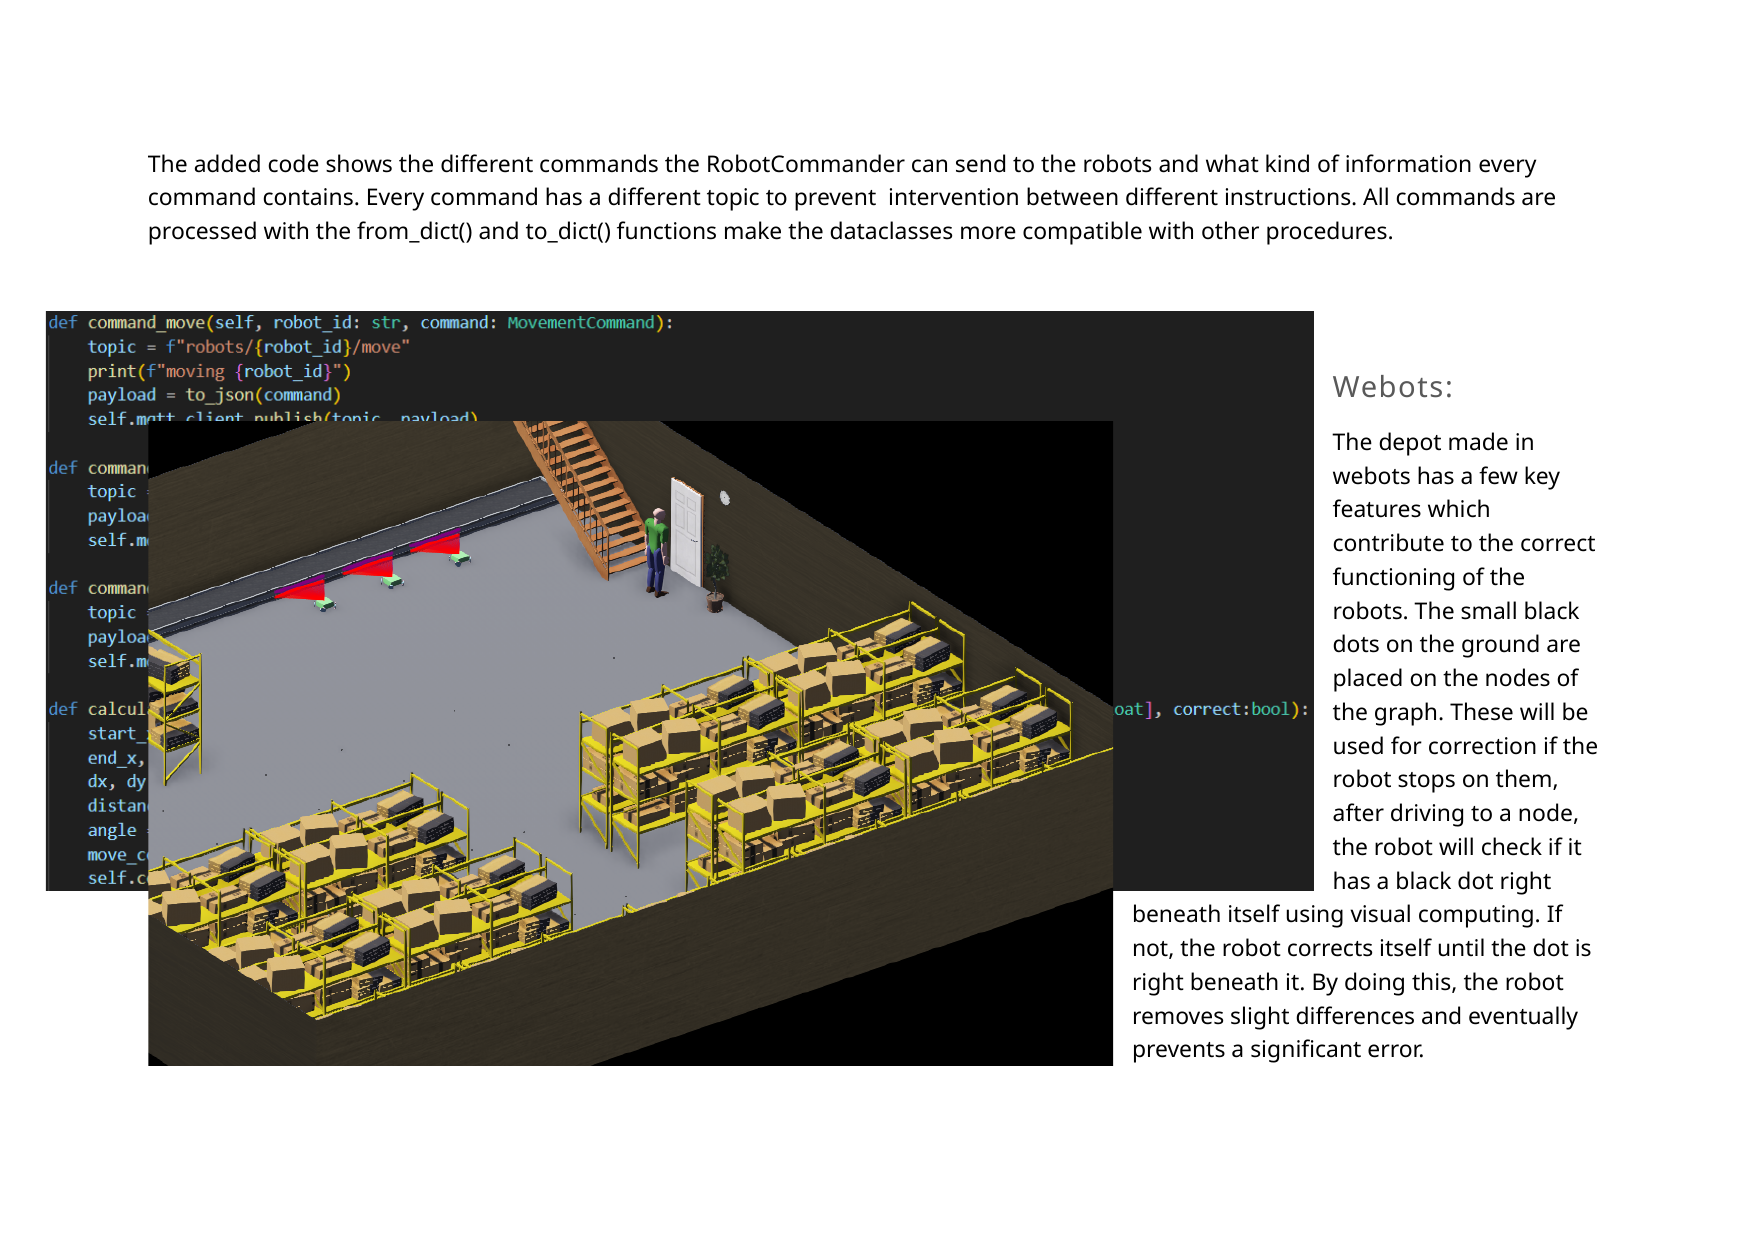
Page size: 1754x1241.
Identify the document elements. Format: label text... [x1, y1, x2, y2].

text The added code shows the different commands the RobotCommander can send to the robots and what kind of information every command contains. Every command has a different topic to prevent intervention between different instructions. All commands are processed with the from_dict() and to_dict() functions make the dataclasses more compatible with other procedures. [148, 148, 1606, 246]
text The depot made in webots has a few key features which contribute to the correct functioning of the robots. The small black dots on the ground are placed on the nodes of the graph. These will be used for correction if the robot stops on them, after driving to a node, the robot will check if it has a black dot right beneath itself using visual computing. If not, the robot corrects itself until the dot is right beneath it. By doing this, the robot removes slight differences and eventually prevents a significant error. [1114, 426, 1606, 1064]
subtitle Webots: [1313, 366, 1606, 406]
picture [45, 311, 1313, 1065]
